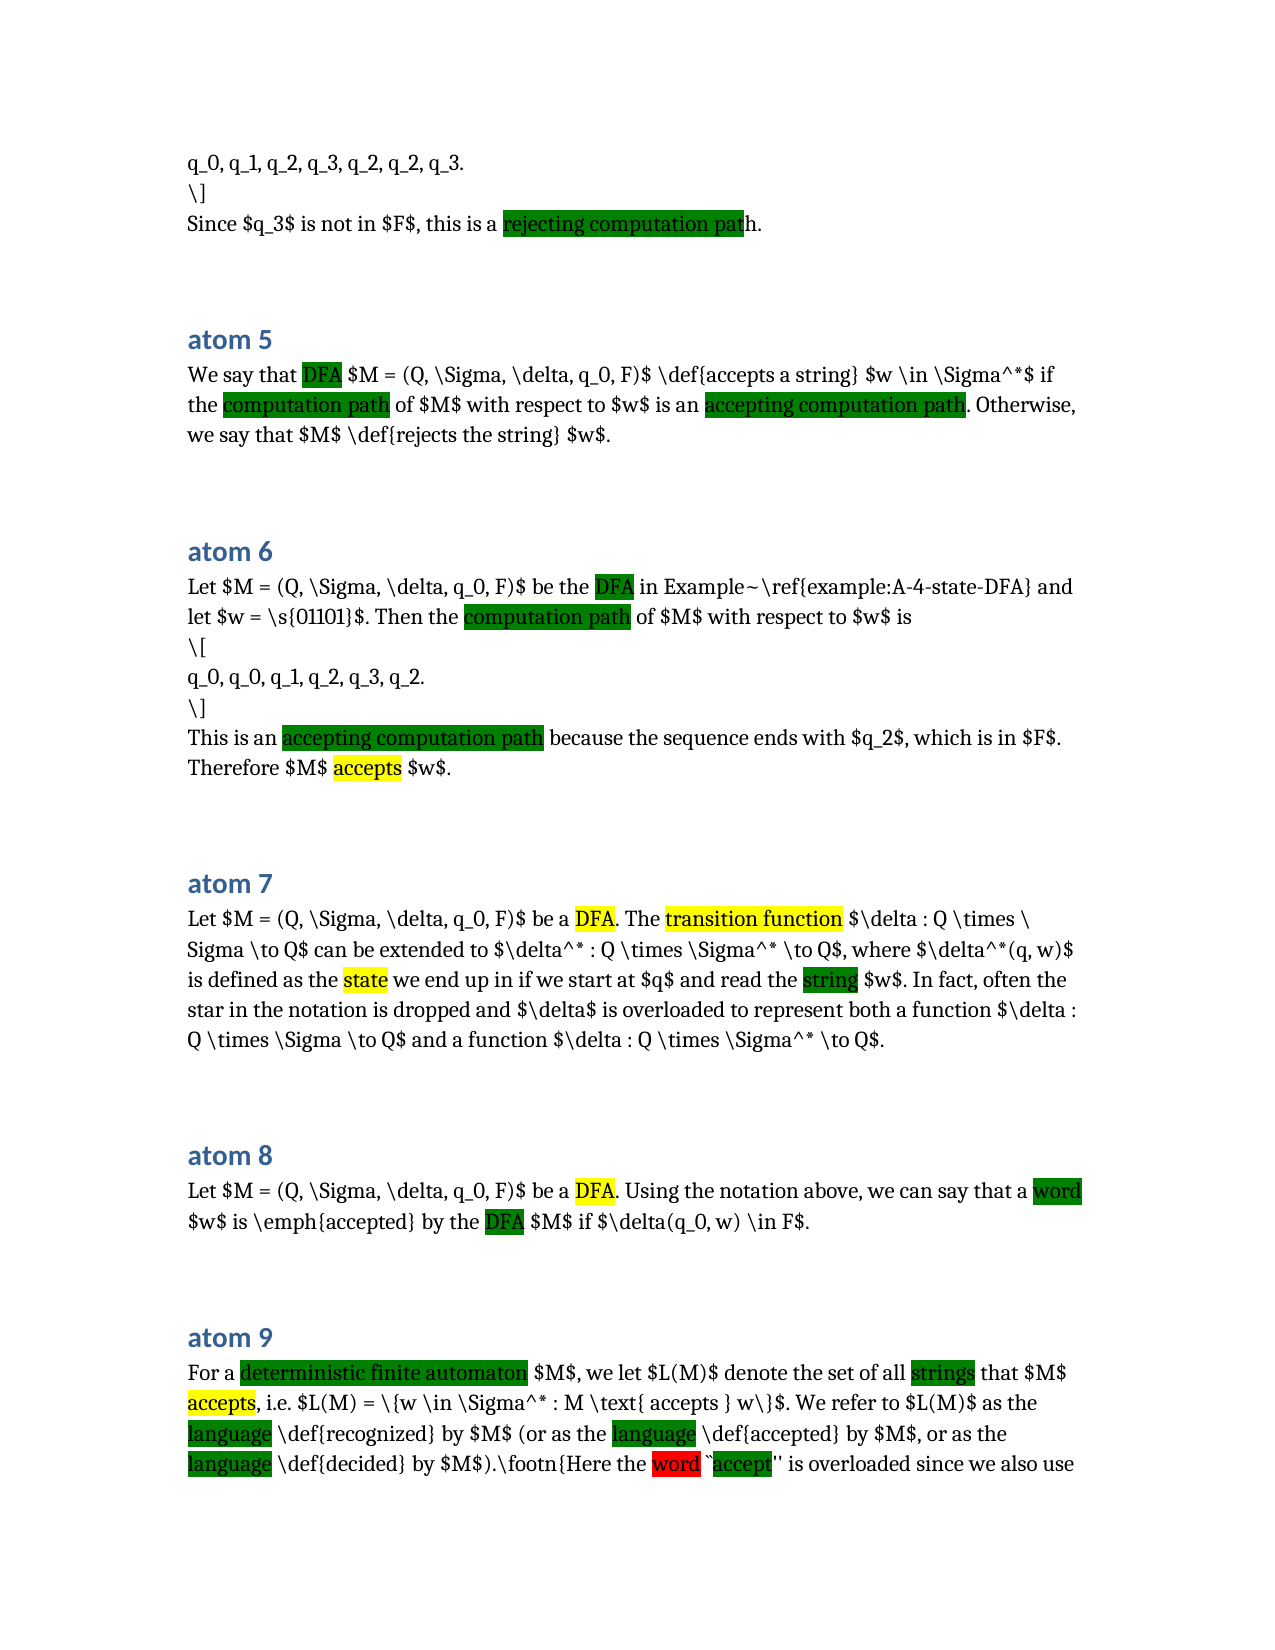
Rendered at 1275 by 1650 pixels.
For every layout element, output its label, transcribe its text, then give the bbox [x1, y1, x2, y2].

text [187, 150, 1087, 267]
text Let $M = (Q, \Sigma, \delta, q_0, F)$ be the DFA in Example~\ref{example:A-4-state-DFA} and let $w = \s{01101}$. Then the computation path of $M$ with respect to $w$ is \[ q_0, q_0, q_1, q_2, q_3, q_2. \] This is an accepting computation path because the sequence ends with $q_2$, which is in $F$. Therefore $M$ accepts $w$. [187, 573, 1087, 811]
subtitle atom 7 [187, 865, 1087, 901]
subtitle atom 5 [187, 321, 1087, 356]
text Let $M = (Q, \Sigma, \delta, q_0, F)$ be a DFA. Using the notation above, we can say that a word $w$ is \emph{accepted} by the DFA $M$ if $\delta(q_0, w) \in F$. [187, 1178, 1087, 1265]
text Let $M = (Q, \Sigma, \delta, q_0, F)$ be a DFA. The transition function $\delta : Q \times \Sigma \to Q$ can be extended to $\delta^* : Q \times \Sigma^* \to Q$, where $\delta^*(q, w)$ is defined as the state we end up in if we start at $q$ and read the string $w$. In fact, often the star in the notation is dropped and $\delta$ is overloaded to represent both a function $\delta : Q \times \Sigma \to Q$ and a function $\delta : Q \times \Sigma^* \to Q$. [187, 906, 1087, 1083]
subtitle atom 6 [187, 533, 1087, 568]
subtitle atom 8 [187, 1137, 1087, 1173]
text We say that DFA $M = (Q, \Sigma, \delta, q_0, F)$ \def{accepts a string} $w \in \Sigma^*$ if the computation path of $M$ with respect to $w$ is an accepting computation path. Otherwise, we say that $M$ \def{rejects the string} $w$. [187, 362, 1087, 479]
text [187, 1360, 1087, 1477]
subtitle atom 9 [187, 1319, 1087, 1354]
